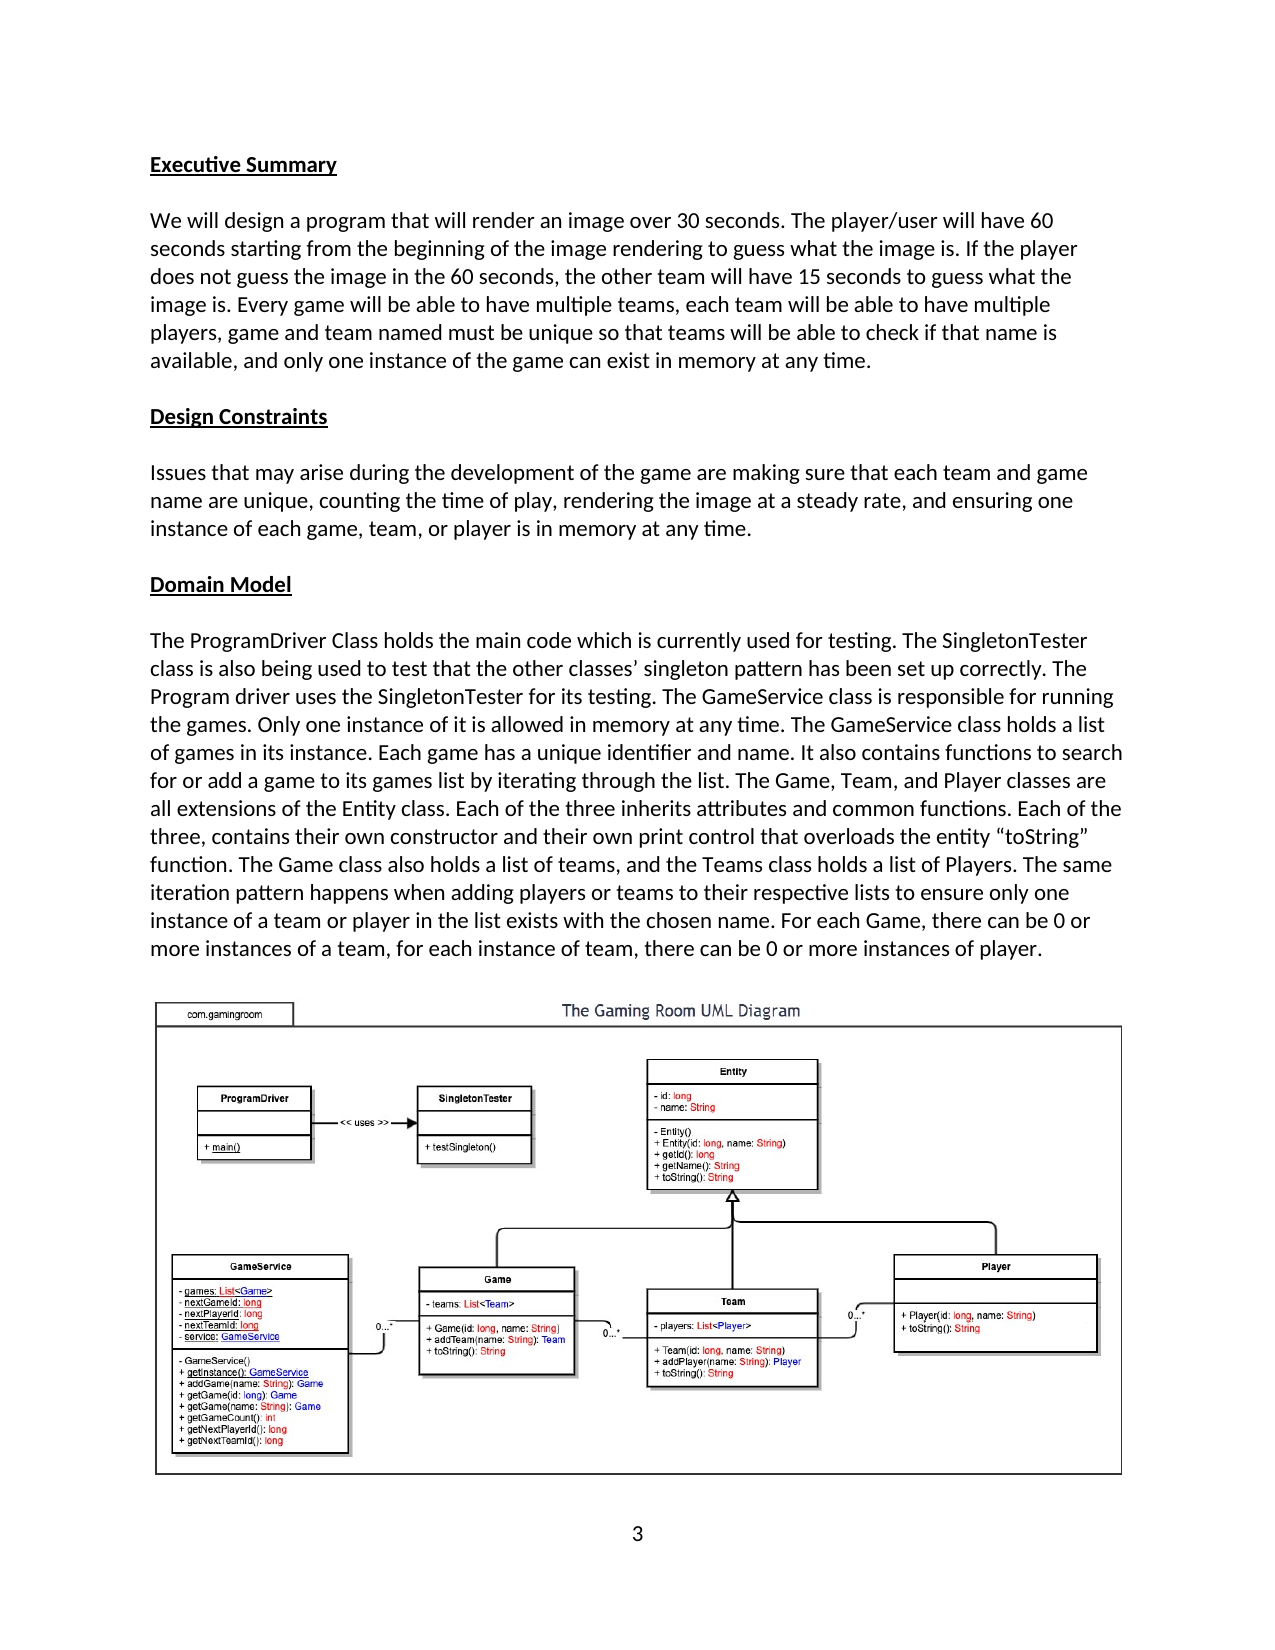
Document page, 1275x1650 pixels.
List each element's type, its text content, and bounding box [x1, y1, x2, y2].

text The ProgramDriver Class holds the main code which is currently used for testing. The SingletonTester class is also being used to test that the other classes’ singleton pattern has been set up correctly. The Program driver uses the SingletonTester for its testing. The GameService class is responsible for running the games. Only one instance of it is allowed in memory at any time. The GameService class holds a list of games in its instance. Each game has a unique identifier and name. It also contains functions to search for or add a game to its games list by iterating through the list. The Game, Team, and Player classes are all extensions of the Entity class. Each of the three inherits attributes and common functions. Each of the three, contains their own constructor and their own print control that overloads the entity “toString” function. The Game class also holds a list of teams, and the Teams class holds a list of Players. The same iteration pattern happens when adding players or teams to their respective lists to ensure only one instance of a team or player in the list exists with the chosen name. For each Game, there can be 0 or more instances of a team, for each instance of team, there can be 0 or more instances of player. [150, 626, 1125, 963]
text We will design a program that will render an image over 30 seconds. The player/user will have 60 seconds starting from the beginning of the image rendering to guess what the image is. If the player does not guess the image in the 60 seconds, the other team will have 15 seconds to guess what the image is. Every game will be able to have multiple teams, each team will be able to have multiple players, game and team named must be unique so that teams will be able to check if that name is available, and only one instance of the game can exist in memory at any time. [150, 206, 1125, 374]
subtitle Domain Model [150, 570, 1125, 598]
subtitle Design Constraints [150, 402, 1125, 430]
text Issues that may arise during the development of the game are making sure that each team and game name are unique, counting the time of play, rendering the image at a steady rate, and ensuring one instance of each game, team, or player is in memory at any time. [150, 458, 1125, 542]
picture [150, 990, 1125, 1481]
subtitle Executive Summary [150, 150, 1125, 178]
